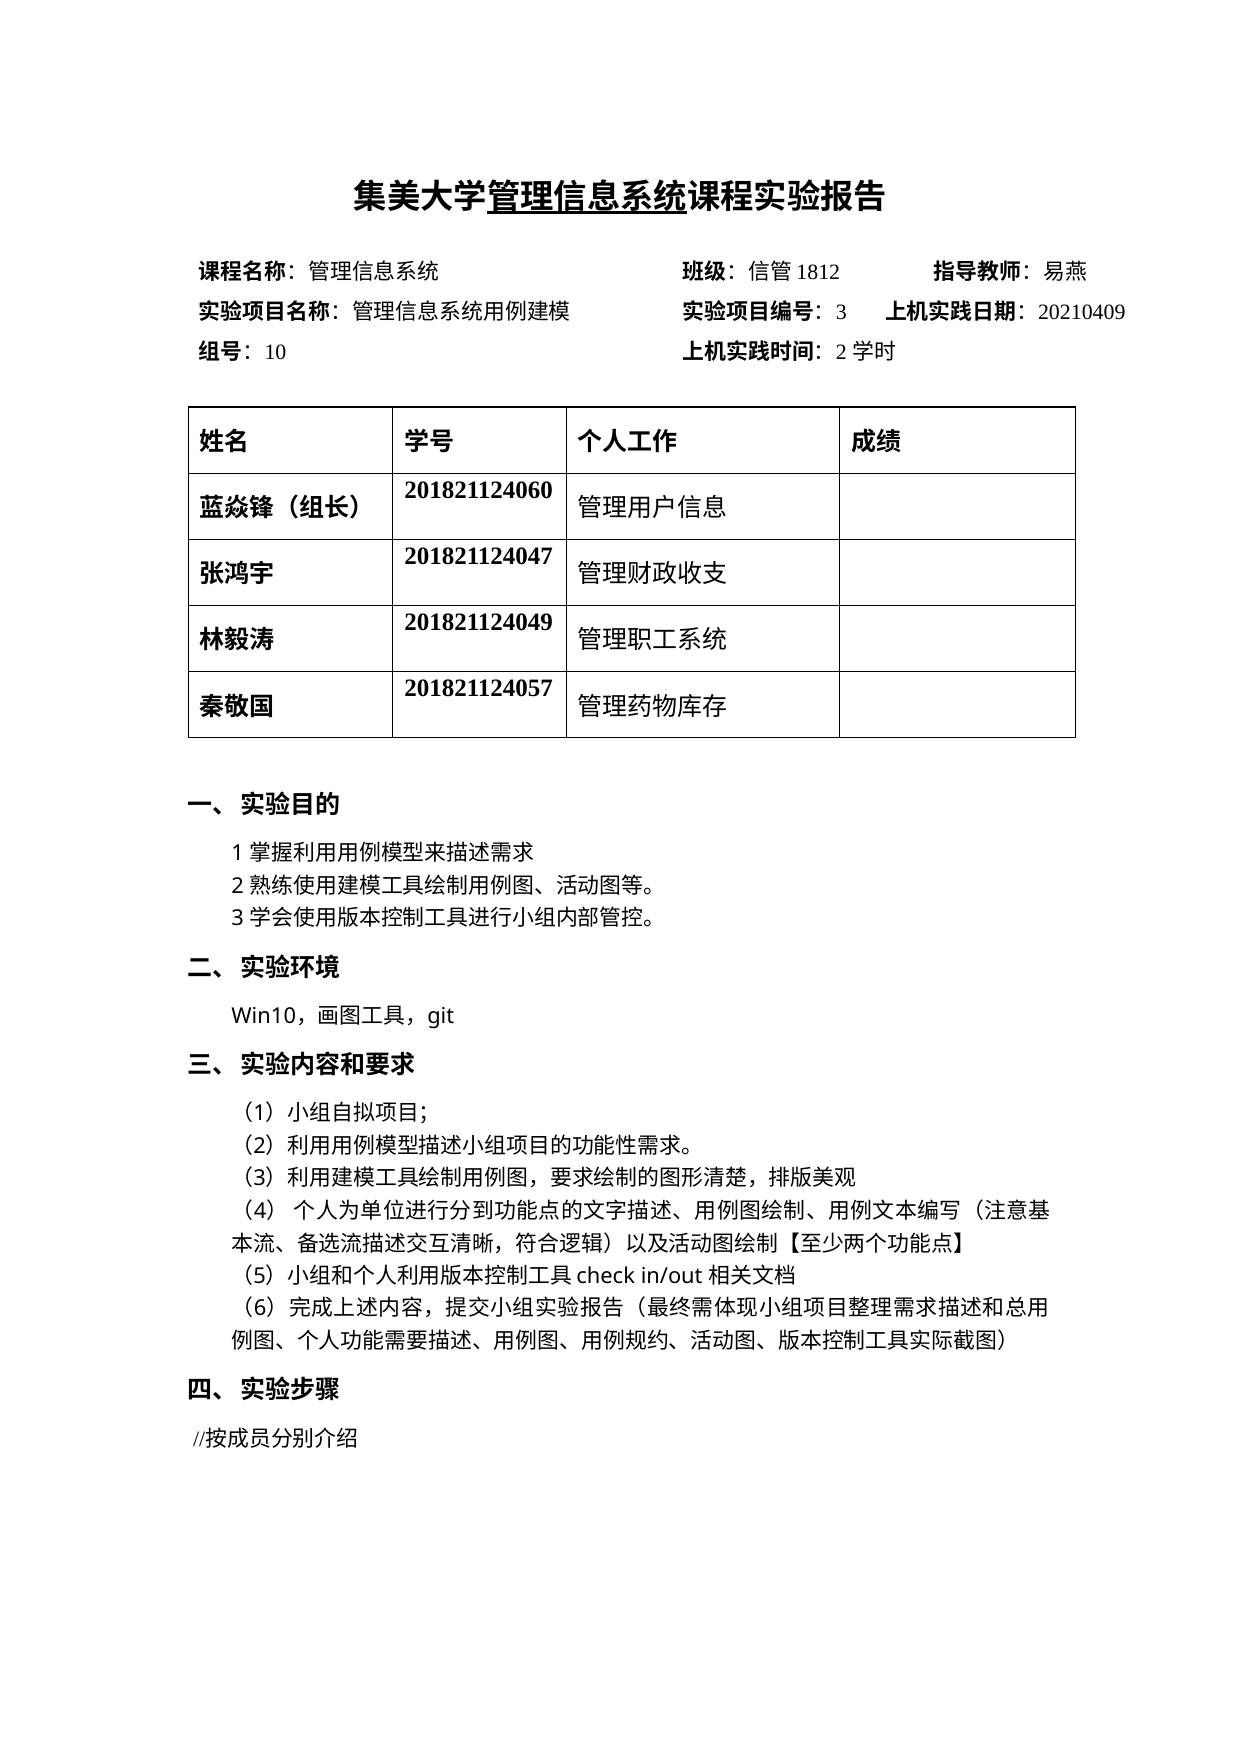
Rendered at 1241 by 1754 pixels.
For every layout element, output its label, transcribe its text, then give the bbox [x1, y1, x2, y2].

text Win10，画图工具，git [187, 998, 1053, 1030]
table_cell 上机实践时间：2 学时 [671, 334, 1192, 374]
list 实验内容和要求 [187, 1030, 1053, 1095]
text 1 掌握利用用例模型来描述需求 2 熟练使用建模工具绘制用例图、活动图等。 3 学会使用版本控制工具进行小组内部管控。 [231, 835, 1053, 933]
table_cell 201821124047 [393, 540, 566, 604]
table_cell 管理用户信息 [567, 474, 839, 538]
table_header 个人工作 [567, 408, 839, 472]
table_cell 管理职工系统 [567, 606, 839, 671]
table_cell 实验项目名称：管理信息系统用例建模 [188, 294, 671, 334]
table_cell 组号：10 [188, 334, 671, 374]
table_cell 张鸿宇 [189, 540, 392, 604]
table_cell 201821124060 [393, 474, 566, 538]
table_header 班级：信管1812 [671, 254, 922, 294]
list 实验环境 [187, 933, 1053, 998]
table_cell 201821124057 [393, 672, 566, 737]
table_header 课程名称：管理信息系统 [188, 254, 671, 294]
list 实验目的 [187, 770, 1053, 835]
table_cell [840, 606, 1075, 671]
table_header 成绩 [840, 408, 1075, 472]
text （1）小组自拟项目； （2）利用用例模型描述小组项目的功能性需求。 （3）利用建模工具绘制用例图，要求绘制的图形清楚，排版美观 （4） 个人为单位进行分到功能点的文字描述、用例图绘制、用例文本编写（注意基本流、备选流描述交互清晰，符合逻辑）以及活动图绘制【至少两个功能点】 （5）小组和个人利用版本控制工具check in/out 相关文档 [231, 1095, 1053, 1290]
table_cell 201821124049 [393, 606, 566, 671]
table_header 学号 [393, 408, 566, 472]
table_cell 管理药物库存 [567, 672, 839, 737]
text //按成员分别介绍 [187, 1420, 1053, 1453]
table_cell 实验项目编号：3 上机实践日期：20210409 [671, 294, 1192, 334]
table_cell [840, 540, 1075, 604]
table_cell 林毅涛 [189, 606, 392, 671]
table_header 姓名 [189, 408, 392, 472]
text （6）完成上述内容，提交小组实验报告（最终需体现小组项目整理需求描述和总用例图、个人功能需要描述、用例图、用例规约、活动图、版本控制工具实际截图） [231, 1290, 1053, 1355]
text 集美大学管理信息系统课程实验报告 [187, 162, 1053, 227]
table_cell 蓝焱锋（组长） [189, 474, 392, 538]
table_cell 管理财政收支 [567, 540, 839, 604]
table_cell 秦敬国 [189, 672, 392, 737]
list 实验步骤 [187, 1355, 1053, 1420]
table_cell [840, 672, 1075, 737]
table_cell [840, 474, 1075, 538]
table_header 指导教师：易燕 [922, 254, 1192, 294]
